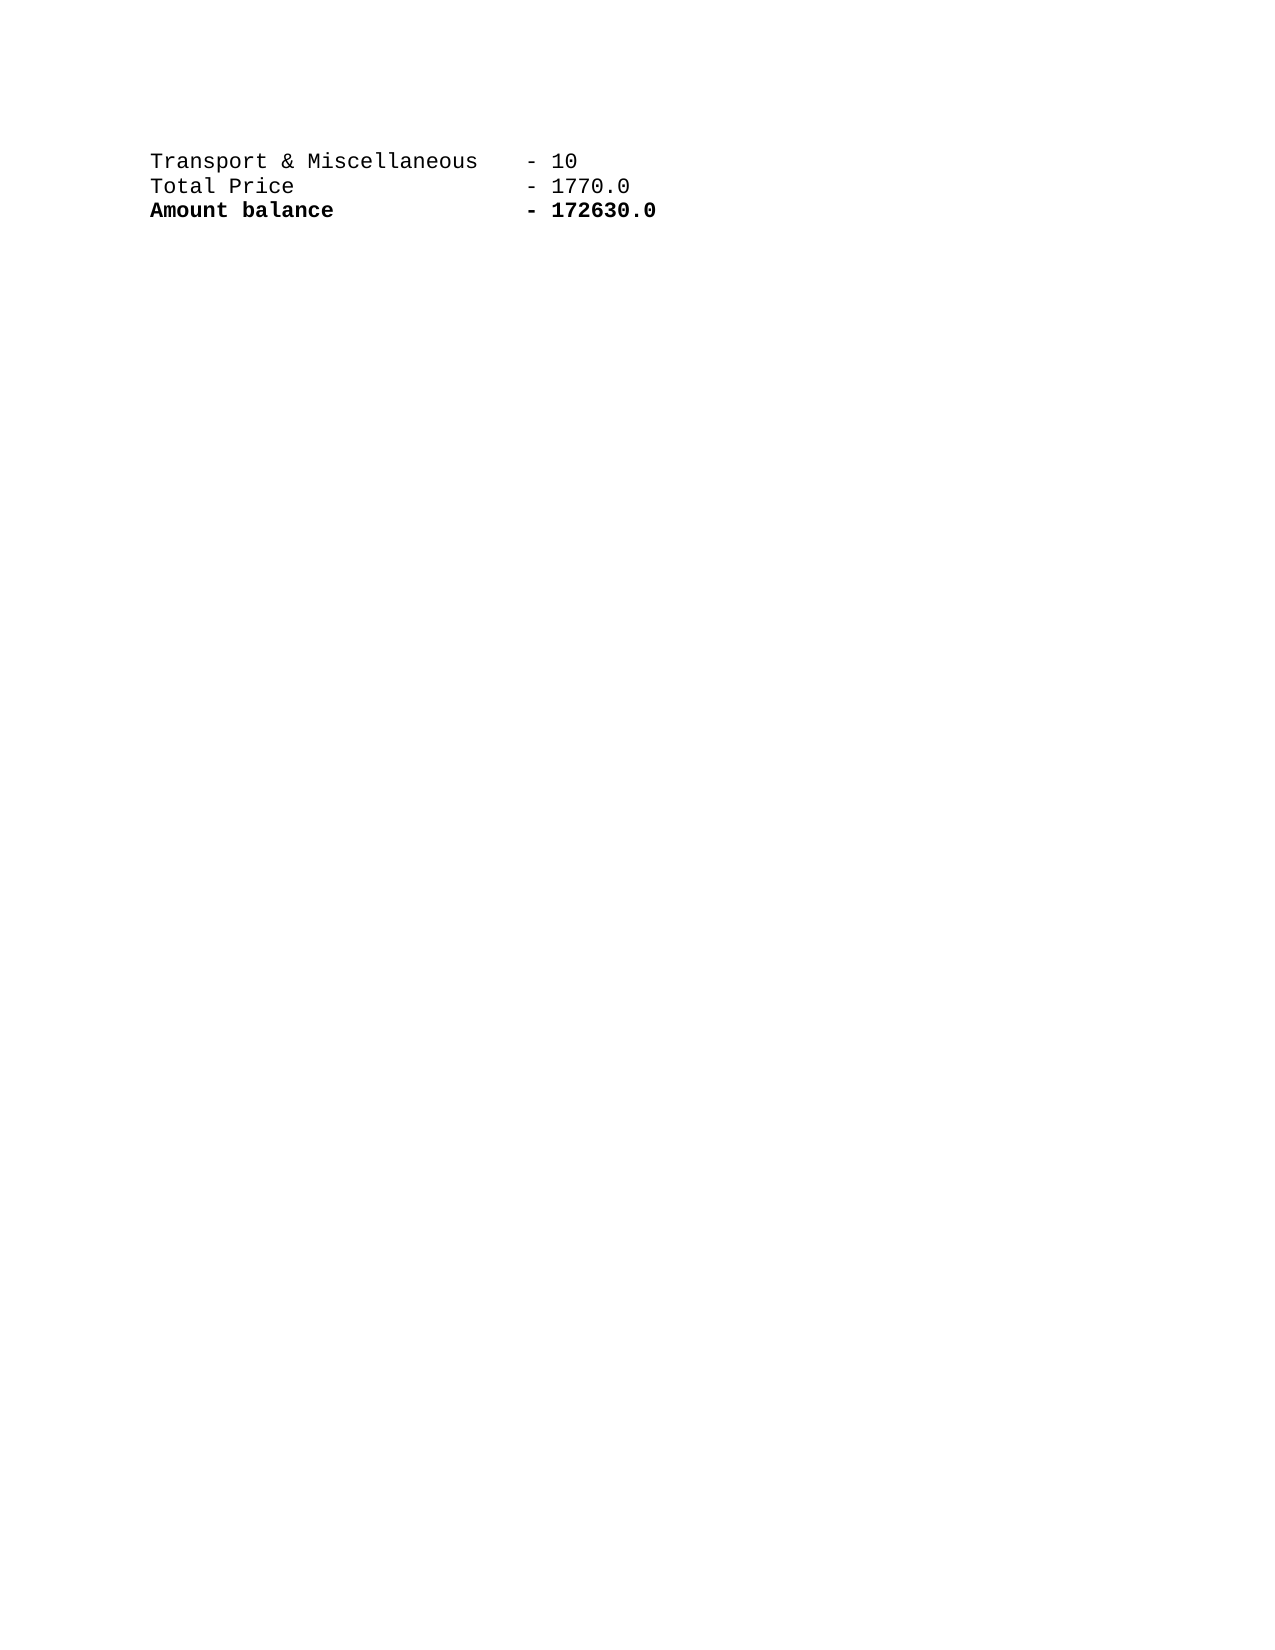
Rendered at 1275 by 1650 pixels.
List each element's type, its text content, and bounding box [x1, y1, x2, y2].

text Amount balance - 172630.0 [150, 199, 1125, 224]
text Total Price - 1770.0 [150, 175, 1125, 199]
text Transport & Miscellaneous - 10 [150, 150, 1125, 175]
